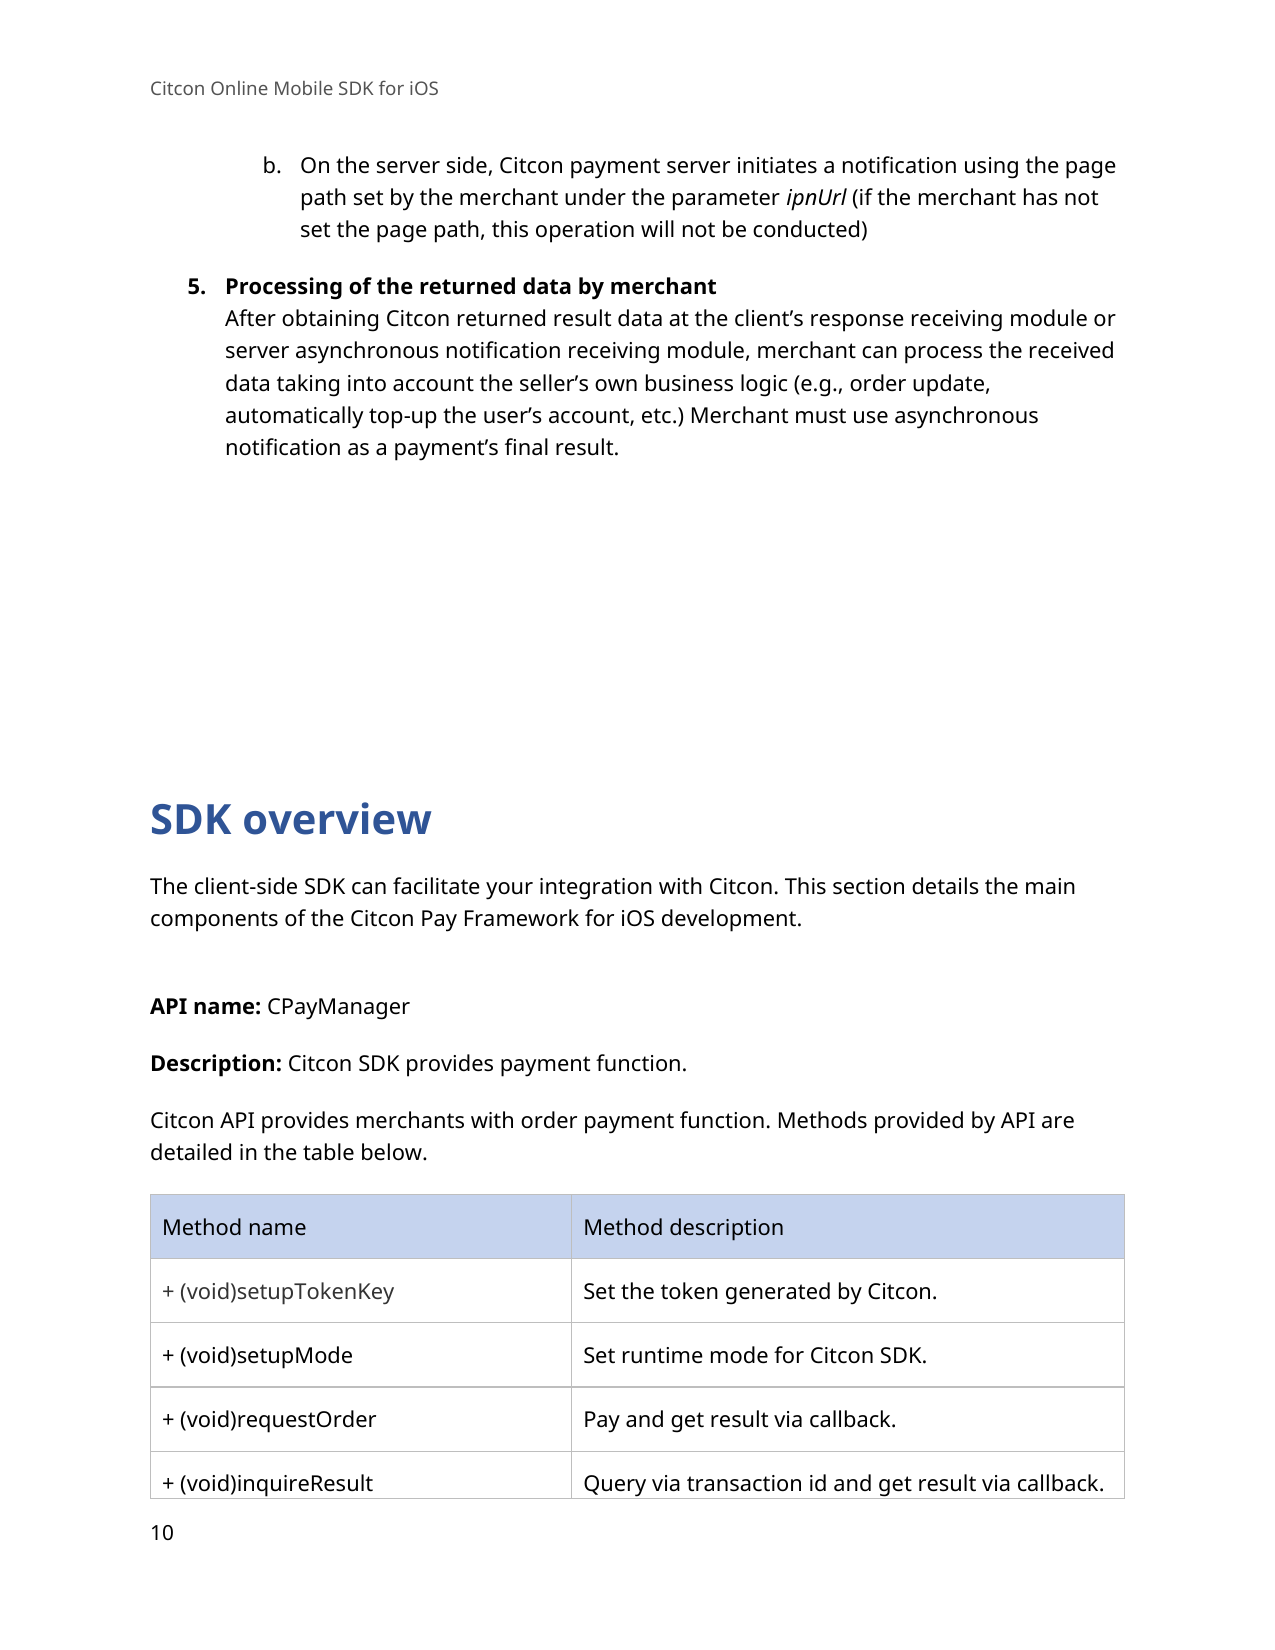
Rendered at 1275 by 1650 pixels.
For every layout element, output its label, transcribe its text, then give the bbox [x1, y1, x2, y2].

table_header Method name [151, 1195, 571, 1258]
table_cell + (void)setupTokenKey [151, 1259, 571, 1322]
text Citcon API provides merchants with order payment function. Methods provided by API are detailed in the table below. [150, 1105, 1125, 1167]
table_cell Query via transaction id and get result via callback. [572, 1452, 1124, 1498]
subtitle SDK overview [150, 789, 1125, 846]
table_cell Pay and get result via callback. [572, 1388, 1124, 1451]
table_cell + (void)inquireResult [151, 1452, 571, 1498]
table_cell Set runtime mode for Citcon SDK. [572, 1323, 1124, 1386]
text Description: Citcon SDK provides payment function. [150, 1048, 1125, 1077]
list Processing of the returned data by merchant After obtaining Citcon returned result data at the client’s response receiving module or server asynchronous notification receiving module, merchant can process the received data taking into account the seller’s own business logic (e.g., order update, automatically top-up the user’s account, etc.) Merchant must use asynchronous notification as a payment’s final result. [187, 271, 1125, 461]
text The client-side SDK can facilitate your integration with Citcon. This section details the main components of the Citcon Pay Framework for iOS development. [150, 871, 1125, 963]
table_cell + (void)setupMode [151, 1323, 571, 1386]
list On the server side, Citcon payment server initiates a notification using the page path set by the merchant under the parameter ipnUrl (if the merchant has not set the page path, this operation will not be conducted) [262, 150, 1125, 244]
table_cell Set the token generated by Citcon. [572, 1259, 1124, 1322]
table_header Method description [572, 1195, 1124, 1258]
table_cell + (void)requestOrder [151, 1388, 571, 1451]
text API name: CPayManager [150, 991, 1125, 1020]
